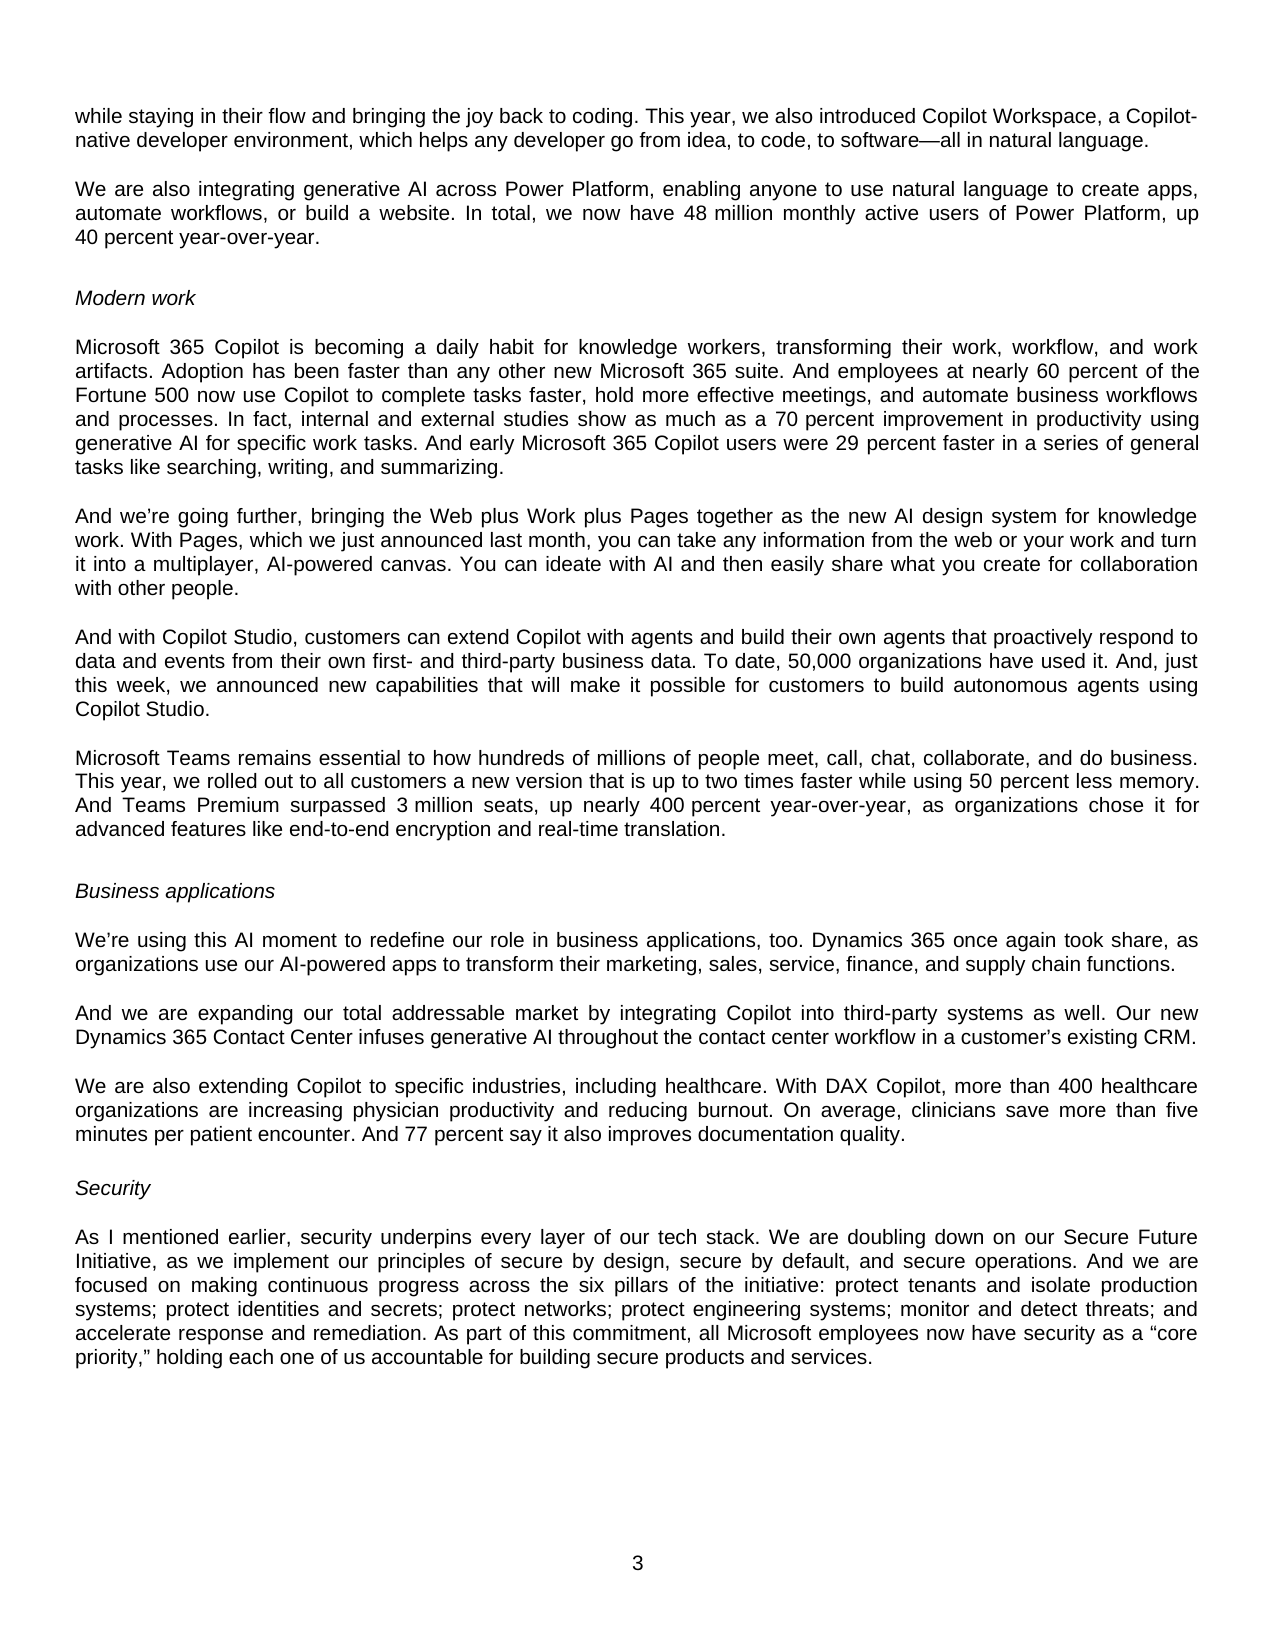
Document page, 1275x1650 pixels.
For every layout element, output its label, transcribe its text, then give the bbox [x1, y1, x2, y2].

text And we are expanding our total addressable market by integrating Copilot into third-party systems as well. Our new Dynamics 365 Contact Center infuses generative AI throughout the contact center workflow in a customer’s existing CRM. [75, 1001, 1200, 1048]
text We are also extending Copilot to specific industries, including healthcare. With DAX Copilot, more than 400 healthcare organizations are increasing physician productivity and reducing burnout. On average, clinicians save more than five minutes per patient encounter. And 77 percent say it also improves documentation quality. [75, 1073, 1200, 1145]
text Security [75, 1176, 1200, 1200]
text And we’re going further, bringing the Web plus Work plus Pages together as the new AI design system for knowledge work. With Pages, which we just announced last month, you can take any information from the web or your work and turn it into a multiplayer, AI-powered canvas. You can ideate with AI and then easily share what you create for collaboration with other people. [75, 504, 1200, 599]
text We are also integrating generative AI across Power Platform, enabling anyone to use natural language to create apps, automate workflows, or build a website. In total, we now have 48 million monthly active users of Power Platform, up 40 percent year-over-year. [75, 177, 1200, 248]
text As I mentioned earlier, security underpins every layer of our tech stack. We are doubling down on our Secure Future Initiative, as we implement our principles of secure by design, secure by default, and secure operations. And we are focused on making continuous progress across the six pillars of the initiative: protect tenants and isolate production systems; protect identities and secrets; protect networks; protect engineering systems; monitor and detect threats; and accelerate response and remediation. As part of this commitment, all Microsoft employees now have security as a “core priority,” holding each one of us accountable for building secure products and services. [75, 1225, 1200, 1369]
text Microsoft 365 Copilot is becoming a daily habit for knowledge workers, transforming their work, workflow, and work artifacts. Adoption has been faster than any other new Microsoft 365 suite. And employees at nearly 60 percent of the Fortune 500 now use Copilot to complete tasks faster, hold more effective meetings, and automate business workflows and processes. In fact, internal and external studies show as much as a 70 percent improvement in productivity using generative AI for specific work tasks. And early Microsoft 365 Copilot users were 29 percent faster in a series of general tasks like searching, writing, and summarizing. [75, 335, 1200, 479]
text And with Copilot Studio, customers can extend Copilot with agents and build their own agents that proactively respond to data and events from their own first- and third-party business data. To date, 50,000 organizations have used it. And, just this week, we announced new capabilities that will make it possible for customers to build autonomous agents using Copilot Studio. [75, 624, 1200, 720]
text Modern work [75, 286, 1200, 310]
text Business applications [75, 879, 1200, 903]
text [75, 104, 1200, 152]
text We’re using this AI moment to redefine our role in business applications, too. Dynamics 365 once again took share, as organizations use our AI-powered apps to transform their marketing, sales, service, finance, and supply chain functions. [75, 928, 1200, 976]
text Microsoft Teams remains essential to how hundreds of millions of people meet, call, chat, collaborate, and do business. This year, we rolled out to all customers a new version that is up to two times faster while using 50 percent less memory. And Teams Premium surpassed 3 million seats, up nearly 400 percent year-over-year, as organizations chose it for advanced features like end-to-end encryption and real-time translation. [75, 745, 1200, 841]
